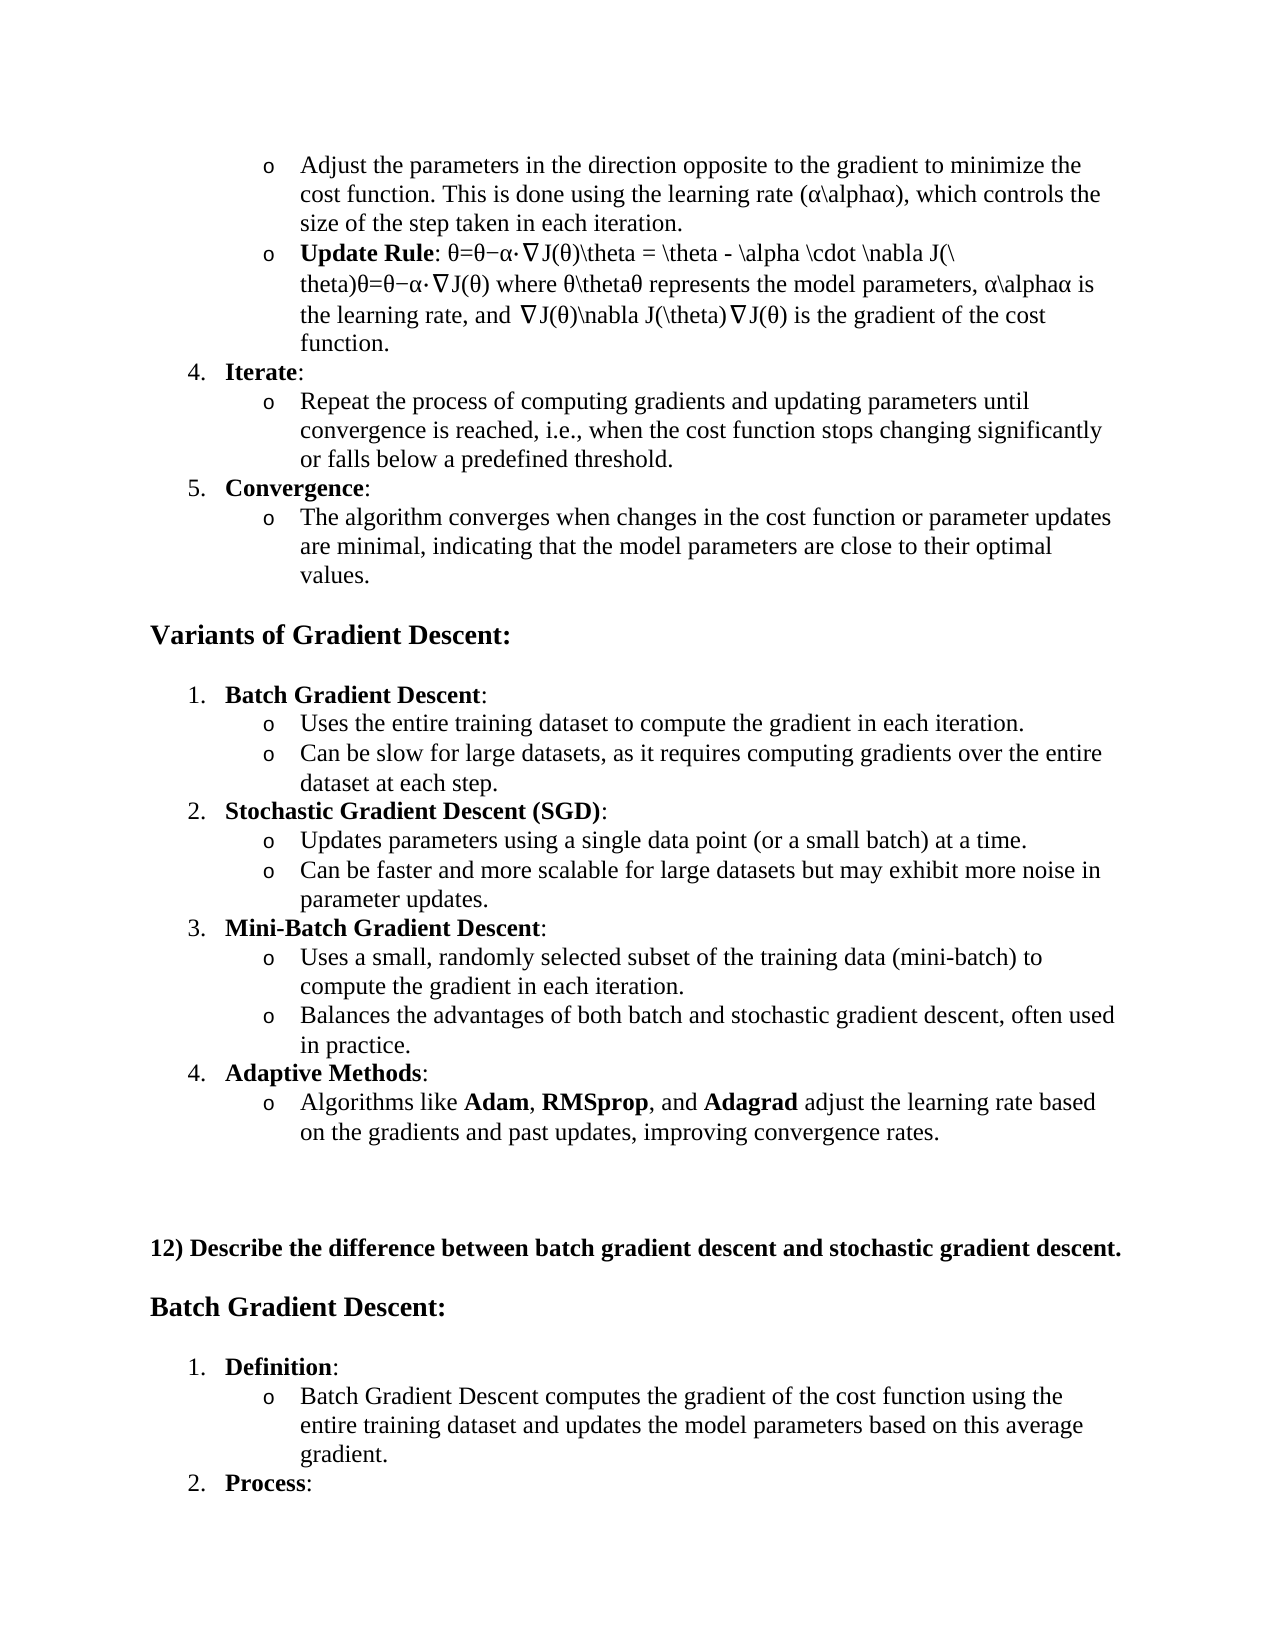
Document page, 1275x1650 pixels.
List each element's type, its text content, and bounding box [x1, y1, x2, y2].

list Uses a small, randomly selected subset of the training data (mini-batch) to compute the gradient in each iteration. [262, 942, 1125, 1000]
list Batch Gradient Descent computes the gradient of the cost function using the entire training dataset and updates the model parameters based on this average gradient. [262, 1381, 1125, 1468]
list Adjust the parameters in the direction opposite to the gradient to minimize the cost function. This is done using the learning rate (α\alphaα), which controls the size of the step taken in each iteration. [262, 150, 1125, 237]
list Can be slow for large datasets, as it requires computing gradients over the entire dataset at each step. [262, 738, 1125, 796]
list Uses the entire training dataset to compute the gradient in each iteration. [262, 708, 1125, 738]
text Batch Gradient Descent: [150, 1291, 1125, 1323]
list Definition: [187, 1352, 1125, 1381]
list Process: [187, 1468, 1125, 1497]
list Update Rule: θ=θ−α⋅∇J(θ)\theta = \theta - \alpha \cdot \nabla J(\theta)θ=θ−α⋅∇J(θ) where θ\thetaθ represents the model parameters, α\alphaα is the learning rate, and ∇J(θ)\nabla J(\theta)∇J(θ) is the gradient of the cost function. [262, 237, 1125, 357]
list Stochastic Gradient Descent (SGD): [187, 796, 1125, 825]
list Iterate: [187, 357, 1125, 386]
list Balances the advantages of both batch and stochastic gradient descent, often used in practice. [262, 1000, 1125, 1058]
list Updates parameters using a single data point (or a small batch) at a time. [262, 825, 1125, 855]
list Algorithms like Adam, RMSprop, and Adagrad adjust the learning rate based on the gradients and past updates, improving convergence rates. [262, 1087, 1125, 1146]
list Mini-Batch Gradient Descent: [187, 913, 1125, 942]
list Repeat the process of computing gradients and updating parameters until convergence is reached, i.e., when the cost function stops changing significantly or falls below a predefined threshold. [262, 386, 1125, 473]
text 12) Describe the difference between batch gradient descent and stochastic gradient descent. [150, 1233, 1125, 1261]
list Batch Gradient Descent: [187, 680, 1125, 708]
text Variants of Gradient Descent: [150, 618, 1125, 651]
list Can be faster and more scalable for large datasets but may exhibit more noise in parameter updates. [262, 855, 1125, 913]
list Convergence: [187, 473, 1125, 502]
list The algorithm converges when changes in the cost function or parameter updates are minimal, indicating that the model parameters are close to their optimal values. [262, 502, 1125, 589]
list Adaptive Methods: [187, 1058, 1125, 1087]
